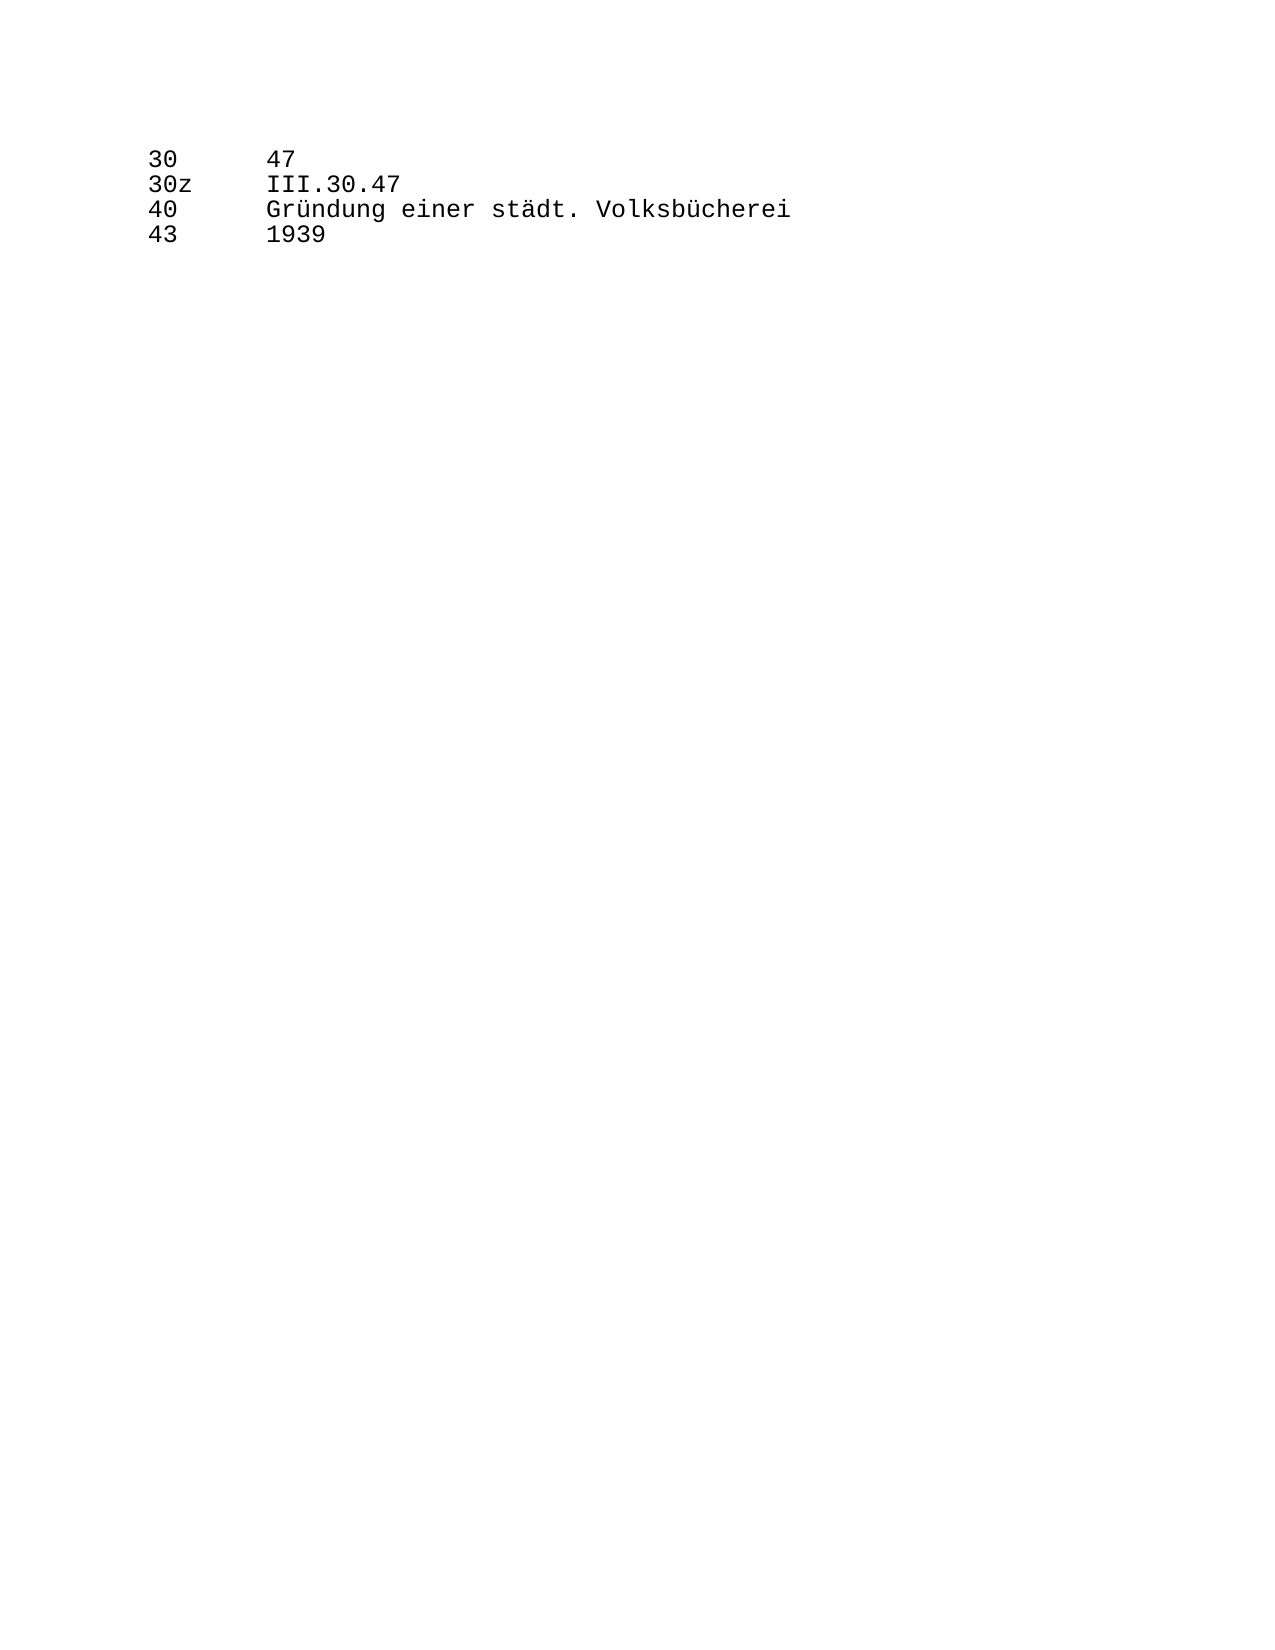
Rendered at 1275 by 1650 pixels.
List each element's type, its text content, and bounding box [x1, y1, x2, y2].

text 43 1939 [148, 223, 1127, 248]
text 30 47 [148, 148, 1127, 173]
text 40 Gründung einer s[2{städt.} 1{Volksbücherei}]s [148, 198, 1127, 223]
text 30z III.30.47 [148, 173, 1127, 198]
